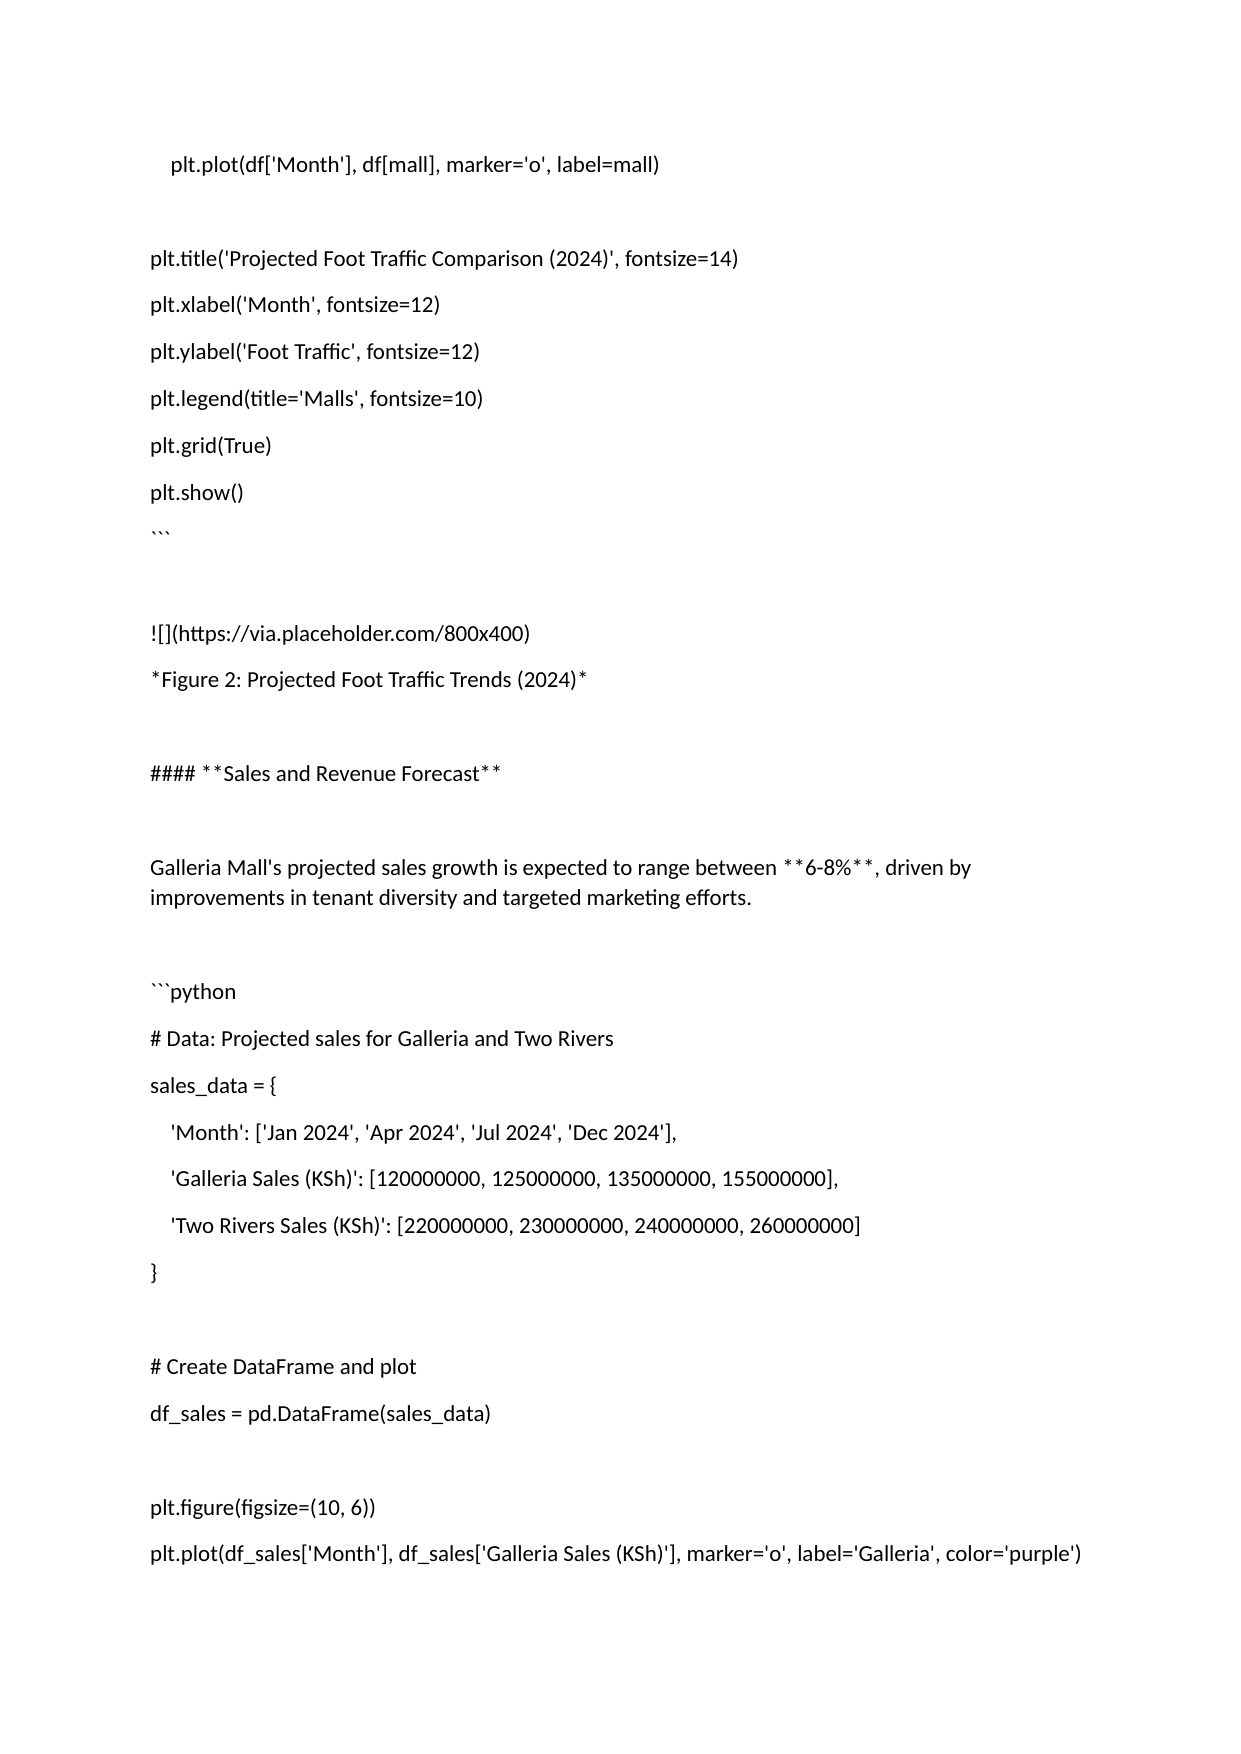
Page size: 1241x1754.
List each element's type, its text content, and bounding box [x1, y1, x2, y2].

text # Data: Projected sales for Galleria and Two Rivers [150, 1024, 1090, 1052]
text ![](https://via.placeholder.com/800x400) [150, 619, 1090, 647]
text Galleria Mall's projected sales growth is expected to range between **6-8%**, driven by improvements in tenant diversity and targeted marketing efforts. [150, 853, 1090, 911]
text 'Month': ['Jan 2024', 'Apr 2024', 'Jul 2024', 'Dec 2024'], [150, 1118, 1090, 1146]
text ``` [150, 525, 1090, 553]
text plt.plot(df['Month'], df[mall], marker='o', label=mall) [150, 150, 1090, 178]
text sales_data = { [150, 1071, 1090, 1099]
text plt.show() [150, 478, 1090, 506]
text df_sales = pd.DataFrame(sales_data) [150, 1399, 1090, 1427]
text #### **Sales and Revenue Forecast** [150, 759, 1090, 787]
text 'Two Rivers Sales (KSh)': [220000000, 230000000, 240000000, 260000000] [150, 1211, 1090, 1239]
text plt.plot(df_sales['Month'], df_sales['Galleria Sales (KSh)'], marker='o', label='Galleria', color='purple') [150, 1539, 1090, 1568]
text plt.xlabel('Month', fontsize=12) [150, 291, 1090, 319]
text 'Galleria Sales (KSh)': [120000000, 125000000, 135000000, 155000000], [150, 1164, 1090, 1193]
text } [150, 1258, 1090, 1286]
text plt.grid(True) [150, 431, 1090, 459]
text plt.title('Projected Foot Traffic Comparison (2024)', fontsize=14) [150, 244, 1090, 272]
text *Figure 2: Projected Foot Traffic Trends (2024)* [150, 666, 1090, 694]
text plt.ylabel('Foot Traffic', fontsize=12) [150, 337, 1090, 366]
text ```python [150, 977, 1090, 1005]
text plt.legend(title='Malls', fontsize=10) [150, 384, 1090, 412]
text # Create DataFrame and plot [150, 1352, 1090, 1380]
text plt.figure(figsize=(10, 6)) [150, 1493, 1090, 1521]
